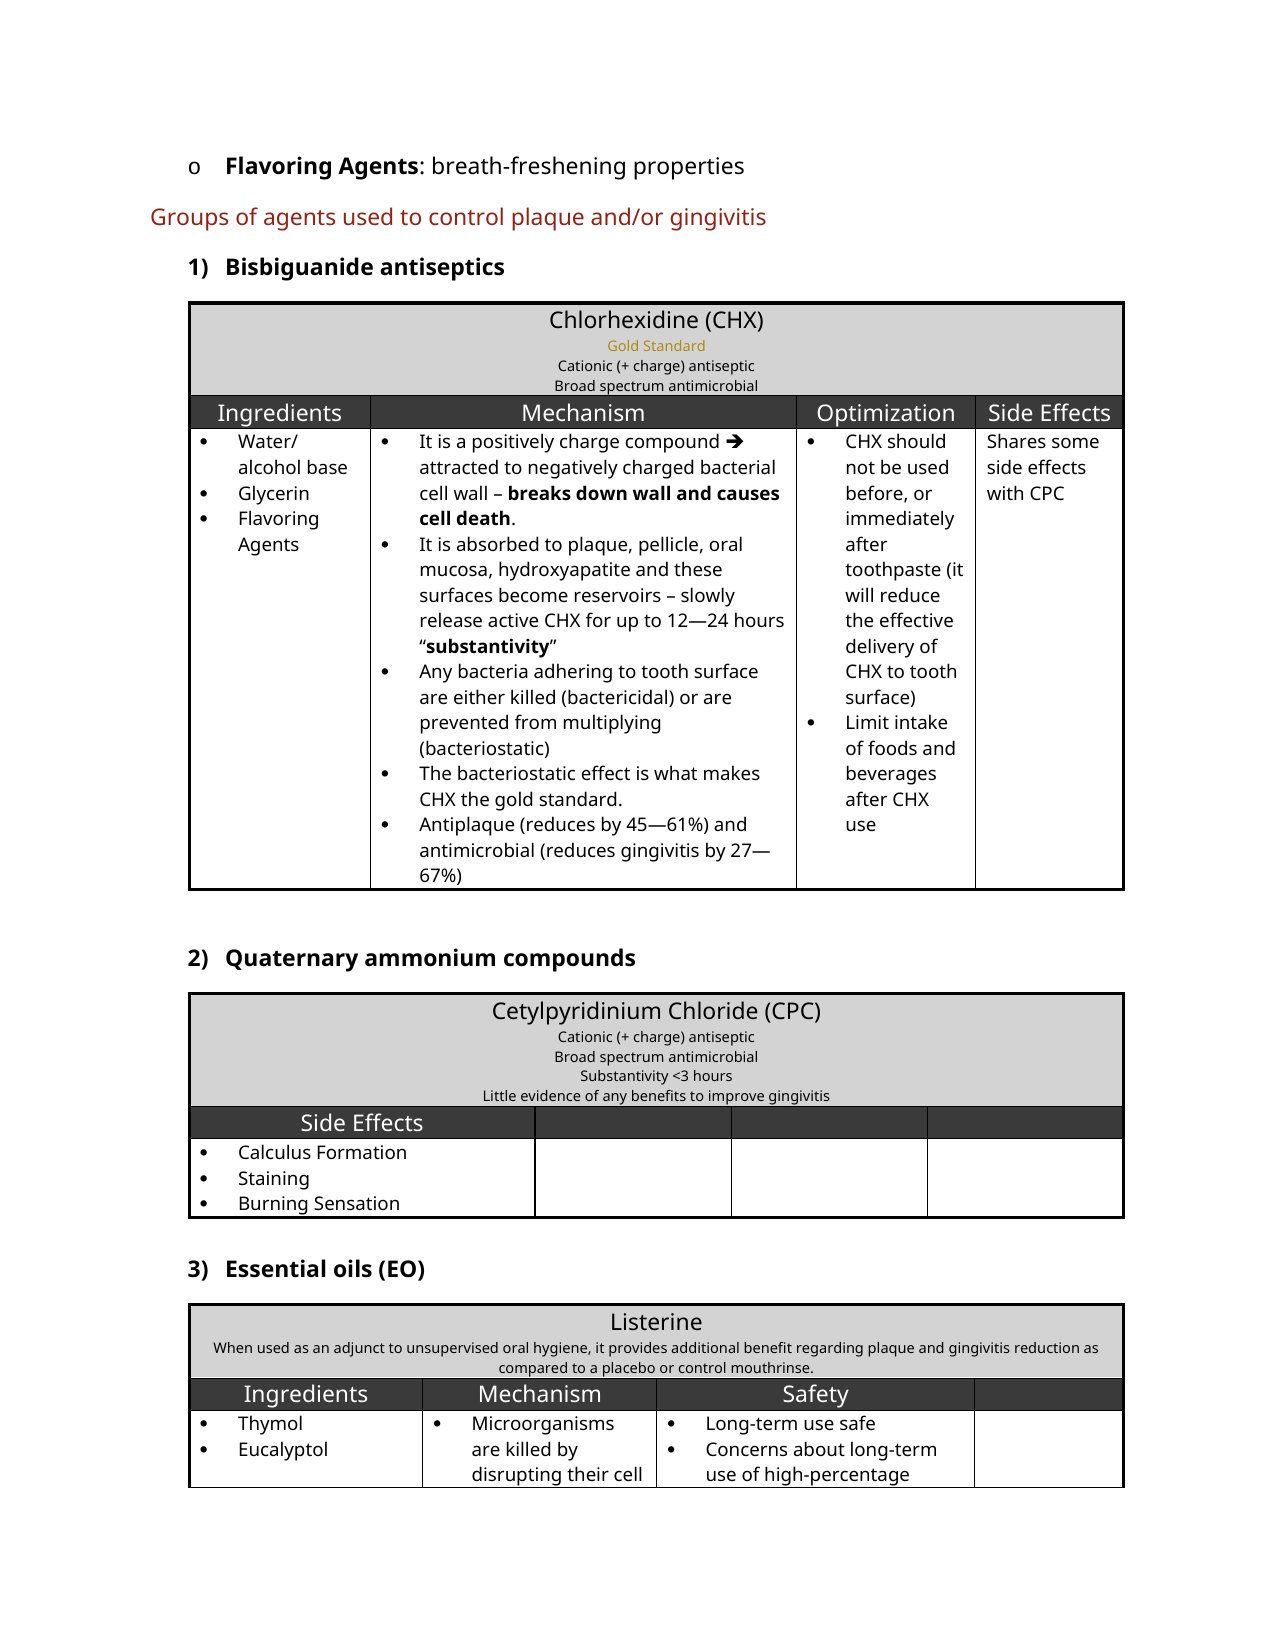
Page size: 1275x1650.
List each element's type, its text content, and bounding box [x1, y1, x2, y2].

table_cell [975, 1379, 1122, 1410]
table_cell Optimization [797, 396, 975, 428]
list Quaternary ammonium compounds [187, 942, 1125, 973]
table_cell Ingredients [191, 1379, 422, 1410]
table_cell [975, 1411, 1122, 1487]
table_cell Safety [657, 1379, 974, 1410]
table_cell [536, 1107, 731, 1138]
table_cell Shares some side effects with CPC [976, 429, 1122, 888]
table_cell [536, 1139, 731, 1216]
list Bisbiguanide antiseptics [187, 251, 1125, 282]
table_cell Water/alcohol base Glycerin Flavoring Agents [191, 429, 370, 888]
list Essential oils (EO) [187, 1253, 1125, 1284]
table_header Listerine When used as an adjunct to unsupervised oral hygiene, it provides additional benefit regarding plaque and gingivitis reduction as compared to a placebo or control mouthrinse. [191, 1306, 1122, 1377]
text Groups of agents used to control plaque and/or gingivitis [150, 201, 1125, 232]
table_cell [732, 1107, 927, 1138]
table_cell Mechanism [423, 1379, 656, 1410]
table_cell Calculus Formation Staining Burning Sensation [191, 1139, 534, 1216]
table_cell [928, 1139, 1122, 1216]
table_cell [657, 1411, 974, 1487]
list Flavoring Agents: breath-freshening properties [187, 150, 1125, 181]
table_cell It is a positively charge compound attracted to negatively charged bacterial cell wall – breaks down wall and causes cell death. It is absorbed to plaque, pellicle, oral mucosa, hydroxyapatite and these surfaces become reservoirs – slowly release active CHX for up to 12—24 hours “substantivity” Any bacteria adhering to tooth surface are either killed (bactericidal) or are prevented from multiplying (bacteriostatic) The bacteriostatic effect is what makes CHX the gold standard. Antiplaque (reduces by 45—61%) and antimicrobial (reduces gingivitis by 27—67%) [371, 429, 796, 888]
table_header Cetylpyridinium Chloride (CPC) Cationic (+ charge) antiseptic Broad spectrum antimicrobial Substantivity <3 hours Little evidence of any benefits to improve gingivitis [191, 995, 1122, 1106]
table_cell Ingredients [191, 396, 370, 428]
table_cell [732, 1139, 927, 1216]
table_header Chlorhexidine (CHX) Gold Standard Cationic (+ charge) antiseptic Broad spectrum antimicrobial [191, 305, 1122, 395]
table_cell Side Effects [191, 1107, 534, 1138]
table_cell Thymol Eucalyptol [191, 1411, 422, 1487]
table_cell CHX should not be used before, or immediately after toothpaste (it will reduce the effective delivery of CHX to tooth surface) Limit intake of foods and beverages after CHX use [797, 429, 975, 888]
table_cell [423, 1411, 656, 1487]
table_cell Mechanism [371, 396, 796, 428]
table_cell [928, 1107, 1122, 1138]
table_cell Side Effects [976, 396, 1122, 428]
